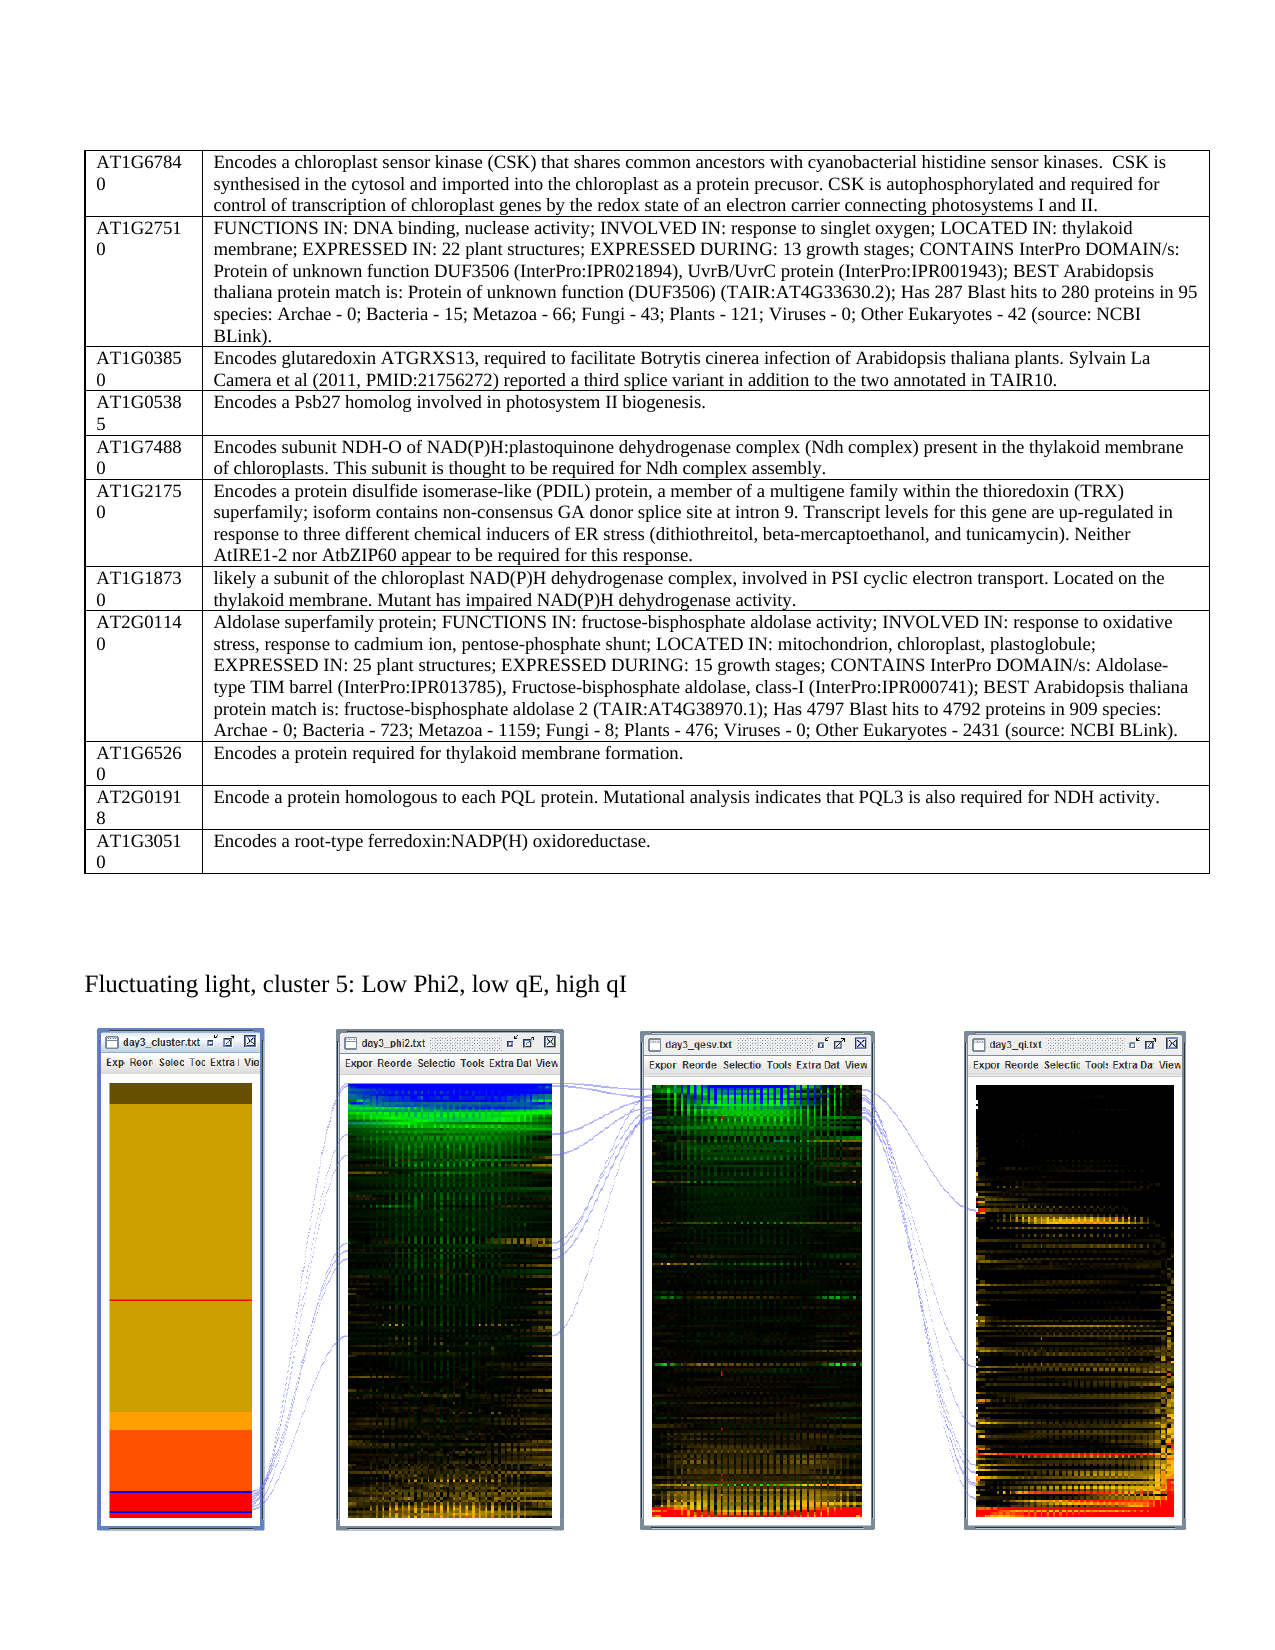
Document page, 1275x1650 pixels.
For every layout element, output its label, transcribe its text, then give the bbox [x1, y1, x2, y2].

table_cell likely a subunit of the chloroplast NAD(P)H dehydrogenase complex, involved in PSI cyclic electron transport. Located on the thylakoid membrane. Mutant has impaired NAD(P)H dehydrogenase activity. [203, 567, 1209, 610]
table_cell AT1G05385 [86, 391, 202, 434]
table_cell Aldolase superfamily protein; FUNCTIONS IN: fructose-bisphosphate aldolase activity; INVOLVED IN: response to oxidative stress, response to cadmium ion, pentose-phosphate shunt; LOCATED IN: mitochondrion, chloroplast, plastoglobule; EXPRESSED IN: 25 plant structures; EXPRESSED DURING: 15 growth stages; CONTAINS InterPro DOMAIN/s: Aldolase-type TIM barrel (InterPro:IPR013785), Fructose-bisphosphate aldolase, class-I (InterPro:IPR000741); BEST Arabidopsis thaliana protein match is: fructose-bisphosphate aldolase 2 (TAIR:AT4G38970.1); Has 4797 Blast hits to 4792 proteins in 909 species: Archae - 0; Bacteria - 723; Metazoa - 1159; Fungi - 8; Plants - 476; Viruses - 0; Other Eukaryotes - 2431 (source: NCBI BLink). [203, 611, 1209, 741]
table_cell AT1G18730 [86, 567, 202, 610]
table_cell Encode a protein homologous to each PQL protein. Mutational analysis indicates that PQL3 is also required for NDH activity. [203, 786, 1209, 829]
table_cell Encodes glutaredoxin ATGRXS13, required to facilitate Botrytis cinerea infection of Arabidopsis thaliana plants. Sylvain La Camera et al (2011, PMID:21756272) reported a third splice variant in addition to the two annotated in TAIR10. [203, 347, 1209, 390]
table_cell AT1G74880 [86, 436, 202, 479]
table_cell Encodes a protein disulfide isomerase-like (PDIL) protein, a member of a multigene family within the thioredoxin (TRX) superfamily; isoform contains non-consensus GA donor splice site at intron 9. Transcript levels for this gene are up-regulated in response to three different chemical inducers of ER stress (dithiothreitol, beta-mercaptoethanol, and tunicamycin). Neither AtIRE1-2 nor AtbZIP60 appear to be required for this response. [203, 480, 1209, 566]
table_cell Encodes a chloroplast sensor kinase (CSK) that shares common ancestors with cyanobacterial histidine sensor kinases. CSK is synthesised in the cytosol and imported into the chloroplast as a protein precusor. CSK is autophosphorylated and required for control of transcription of chloroplast genes by the redox state of an electron carrier connecting photosystems I and II. [203, 151, 1209, 216]
table_cell Encodes a protein required for thylakoid membrane formation. [203, 742, 1209, 785]
table_cell FUNCTIONS IN: DNA binding, nuclease activity; INVOLVED IN: response to singlet oxygen; LOCATED IN: thylakoid membrane; EXPRESSED IN: 22 plant structures; EXPRESSED DURING: 13 growth stages; CONTAINS InterPro DOMAIN/s: Protein of unknown function DUF3506 (InterPro:IPR021894), UvrB/UvrC protein (InterPro:IPR001943); BEST Arabidopsis thaliana protein match is: Protein of unknown function (DUF3506) (TAIR:AT4G33630.2); Has 287 Blast hits to 280 proteins in 95 species: Archae - 0; Bacteria - 15; Metazoa - 66; Fungi - 43; Plants - 121; Viruses - 0; Other Eukaryotes - 42 (source: NCBI BLink). [203, 217, 1209, 346]
table_cell Encodes a Psb27 homolog involved in photosystem II biogenesis. [203, 391, 1209, 434]
text Fluctuating light, cluster 5: Low Phi2, low qE, high qI [84, 969, 1191, 998]
table_cell AT1G65260 [86, 742, 202, 785]
table_cell AT1G30510 [86, 830, 202, 873]
table_cell AT2G01918 [86, 786, 202, 829]
table_cell AT1G67840 [86, 151, 202, 216]
picture [84, 1017, 1191, 1536]
table_cell AT1G27510 [86, 217, 202, 346]
table_cell AT1G21750 [86, 480, 202, 566]
table_cell AT2G01140 [86, 611, 202, 741]
table_cell AT1G03850 [86, 347, 202, 390]
table_cell Encodes subunit NDH-O of NAD(P)H:plastoquinone dehydrogenase complex (Ndh complex) present in the thylakoid membrane of chloroplasts. This subunit is thought to be required for Ndh complex assembly. [203, 436, 1209, 479]
table_cell Encodes a root-type ferredoxin:NADP(H) oxidoreductase. [203, 830, 1209, 873]
